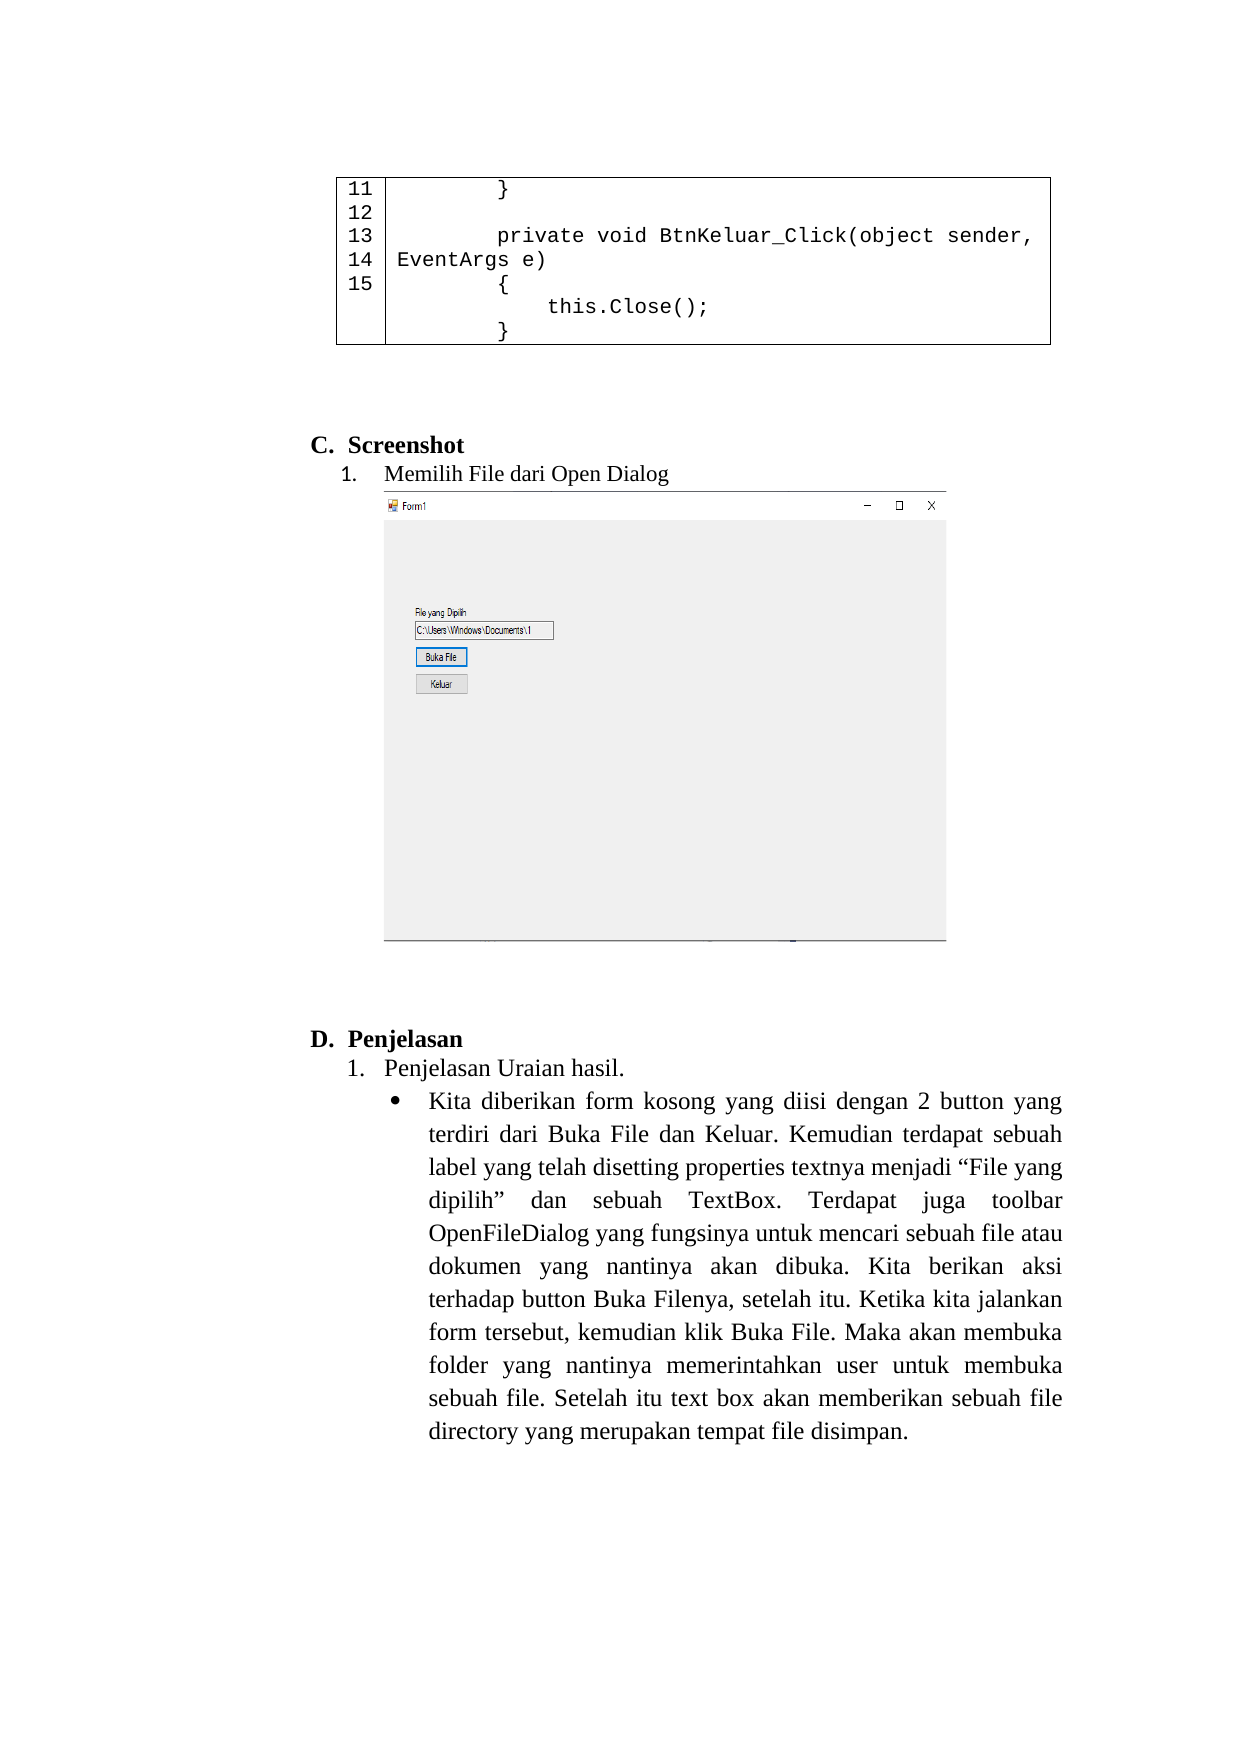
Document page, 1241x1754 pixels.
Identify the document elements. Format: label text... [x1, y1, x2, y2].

picture [383, 491, 947, 942]
subtitle Penjelasan [310, 1024, 1063, 1053]
list Kita diberikan form kosong yang diisi dengan 2 button yang terdiri dari Buka File dan Keluar. Kemudian terdapat sebuah label yang telah disetting properties textnya menjadi “File yang dipilih” dan sebuah TextBox. Terdapat juga toolbar OpenFileDialog yang fungsinya untuk mencari sebuah file atau dokumen yang nantinya akan dibuka. Kita berikan aksi terhadap button Buka Filenya, setelah itu. Ketika kita jalankan form tersebut, kemudian klik Buka File. Maka akan membuka folder yang nantinya memerintahkan user untuk membuka sebuah file. Setelah itu text box akan memberikan sebuah file directory yang merupakan tempat file disimpan. [391, 1086, 1063, 1445]
list Memilih File dari Open Dialog [340, 459, 1063, 487]
subtitle Screenshot [310, 430, 1063, 459]
list Penjelasan Uraian hasil. [346, 1053, 1063, 1082]
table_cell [337, 178, 385, 344]
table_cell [386, 178, 1050, 344]
